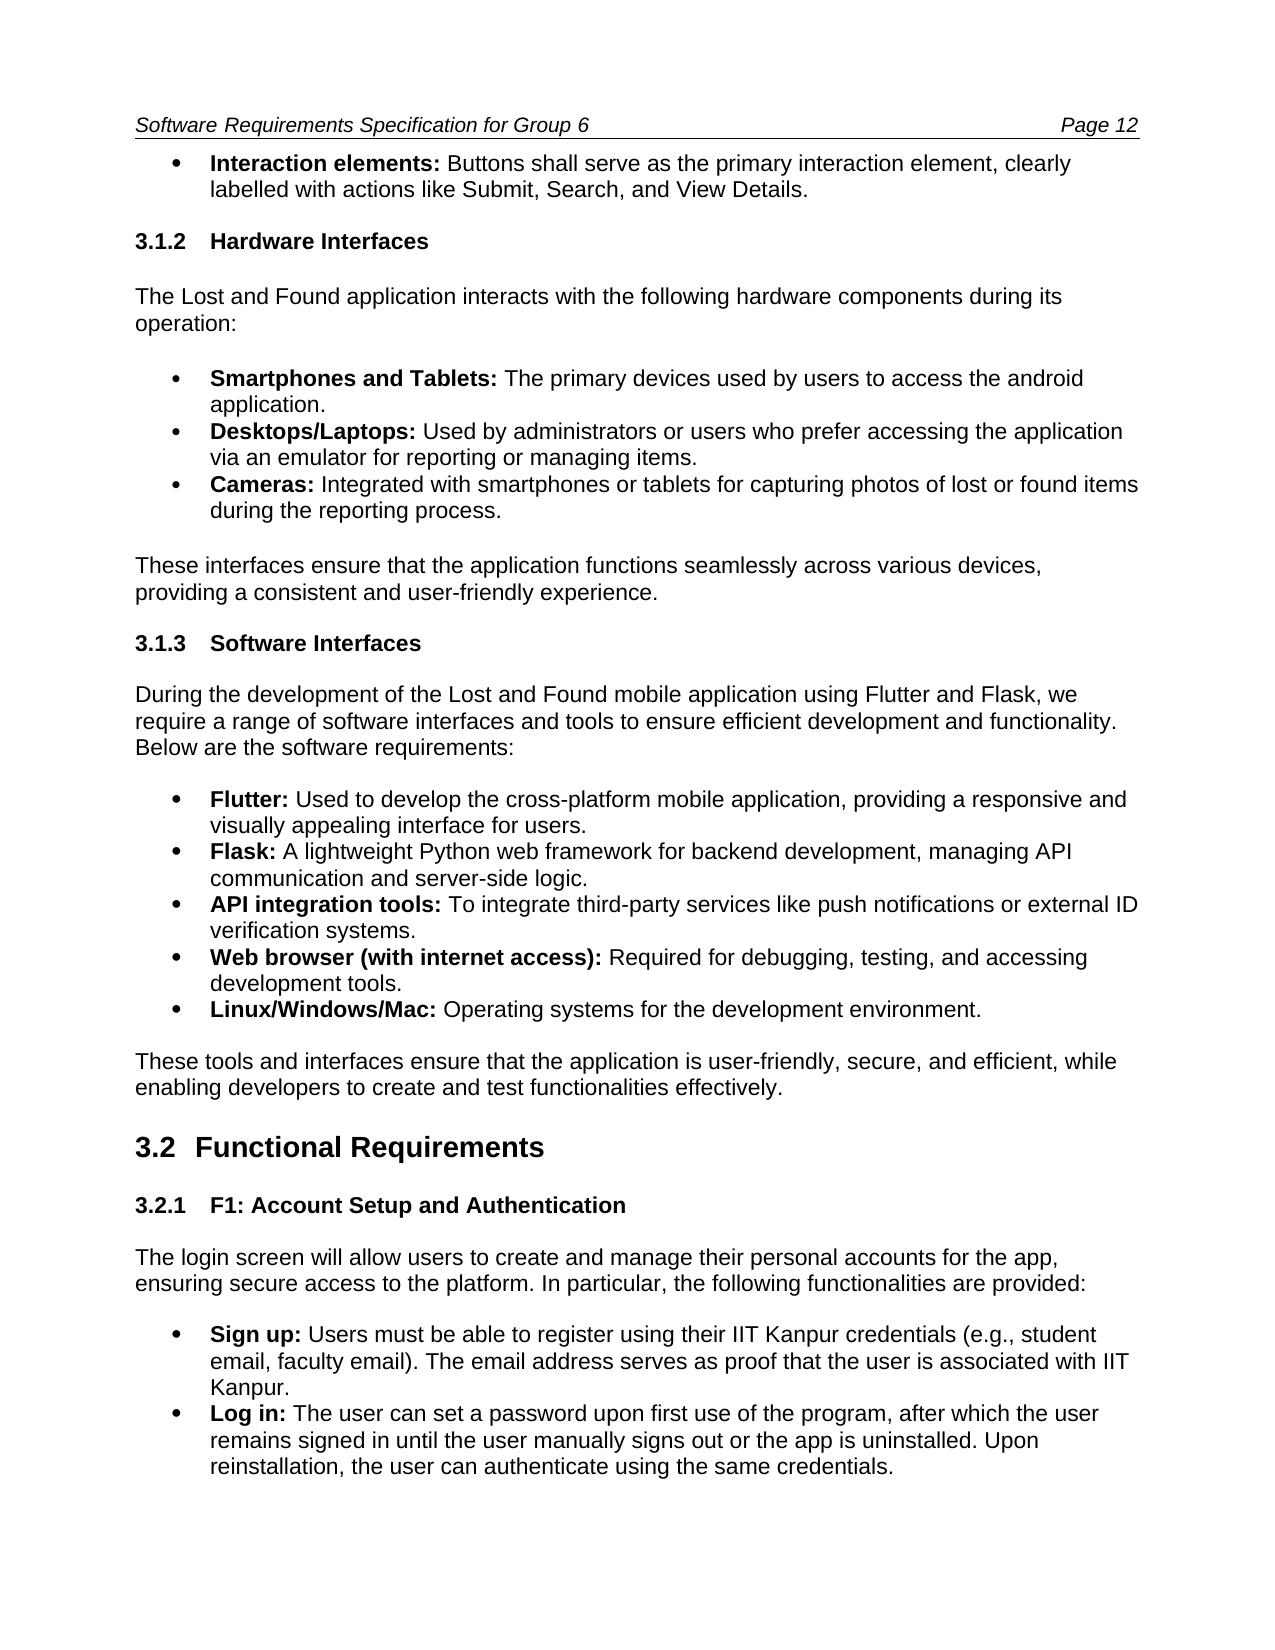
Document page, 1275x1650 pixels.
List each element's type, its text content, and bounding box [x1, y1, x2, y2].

list API integration tools: To integrate third-party services like push notifications or external ID verification systems. [172, 891, 1140, 944]
text These interfaces ensure that the application functions seamlessly across various devices, providing a consistent and user-friendly experience. [135, 552, 1140, 605]
list Linux/Windows/Mac: Operating systems for the development environment. [172, 996, 1140, 1023]
subtitle Functional Requirements [135, 1129, 1140, 1163]
list Flask: A lightweight Python web framework for backend development, managing API communication and server-side logic. [172, 838, 1140, 891]
list Flutter: Used to develop the cross-platform mobile application, providing a responsive and visually appealing interface for users. [172, 786, 1140, 838]
text These tools and interfaces ensure that the application is user-friendly, secure, and efficient, while enabling developers to create and test functionalities effectively. [135, 1048, 1140, 1100]
text The Lost and Found application interacts with the following hardware components during its operation: [135, 283, 1140, 336]
list Sign up: Users must be able to register using their IIT Kanpur credentials (e.g., student email, faculty email). The email address serves as proof that the user is associated with IIT Kanpur. [172, 1321, 1140, 1400]
list Interaction elements: Buttons shall serve as the primary interaction element, clearly labelled with actions like Submit, Search, and View Details. [172, 150, 1140, 203]
subtitle Hardware Interfaces [135, 228, 1140, 254]
list Web browser (with internet access): Required for debugging, testing, and accessing development tools. [172, 944, 1140, 996]
list Log in: The user can set a password upon first use of the program, after which the user remains signed in until the user manually signs out or the app is uninstalled. Upon reinstallation, the user can authenticate using the same credentials. [172, 1400, 1140, 1479]
subtitle Software Interfaces [135, 630, 1140, 656]
list Smartphones and Tablets: The primary devices used by users to access the android application. [172, 365, 1140, 418]
text During the development of the Lost and Found mobile application using Flutter and Flask, we require a range of software interfaces and tools to ensure efficient development and functionality. Below are the software requirements: [135, 681, 1140, 761]
list Desktops/Laptops: Used by administrators or users who prefer accessing the application via an emulator for reporting or managing items. [172, 418, 1140, 471]
text The login screen will allow users to create and manage their personal accounts for the app, ensuring secure access to the platform. In particular, the following functionalities are provided: [135, 1244, 1140, 1296]
list Cameras: Integrated with smartphones or tablets for capturing photos of lost or found items during the reporting process. [172, 471, 1140, 523]
subtitle F1: Account Setup and Authentication [135, 1192, 1140, 1219]
